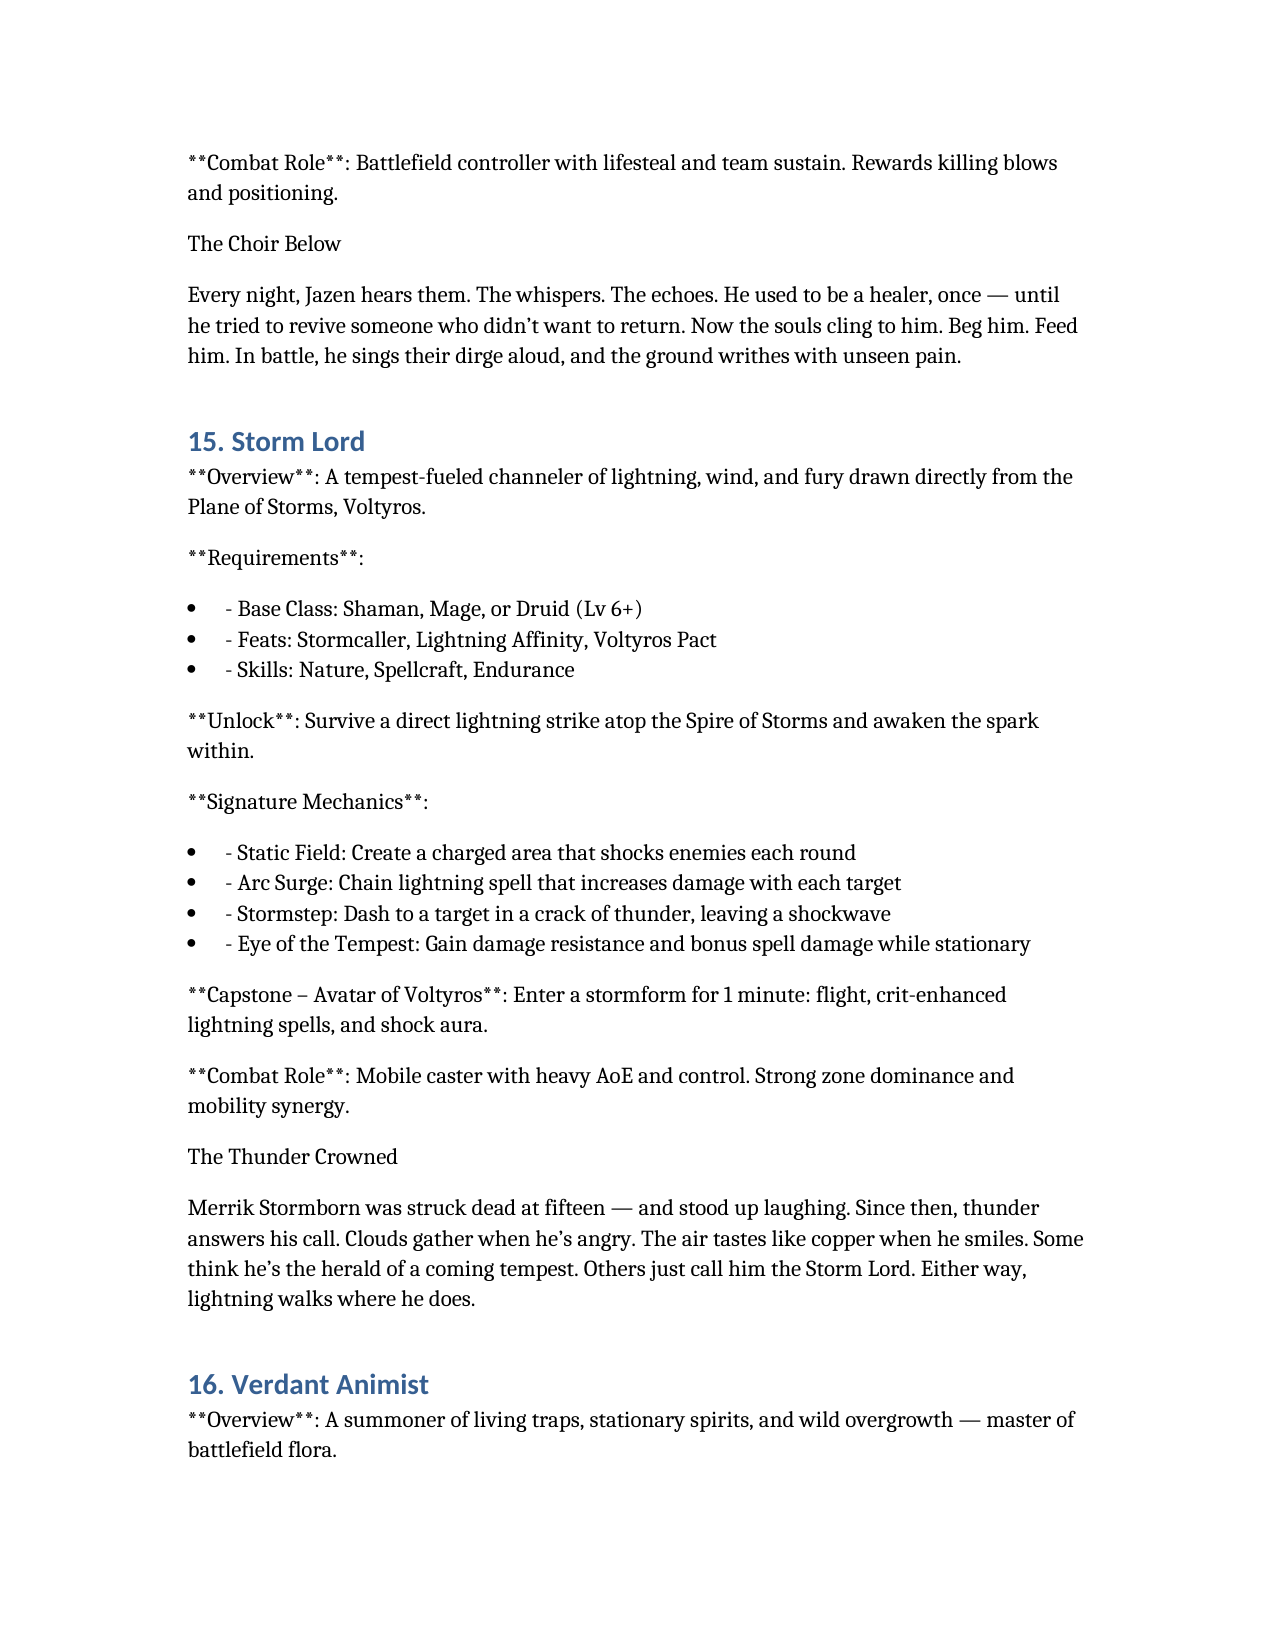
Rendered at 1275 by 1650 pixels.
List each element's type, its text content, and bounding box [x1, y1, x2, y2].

list - Eye of the Tempest: Gain damage resistance and bonus spell damage while stationary [187, 931, 1087, 957]
subtitle 16. Verdant Animist [187, 1366, 1087, 1402]
text **Unlock**: Survive a direct lightning strike atop the Spire of Storms and awaken the spark within. [187, 708, 1087, 764]
list - Skills: Nature, Spellcraft, Endurance [187, 657, 1087, 683]
text **Combat Role**: Mobile caster with heavy AoE and control. Strong zone dominance and mobility synergy. [187, 1063, 1087, 1119]
list - Arc Surge: Chain lightning spell that increases damage with each target [187, 870, 1087, 896]
list - Stormstep: Dash to a target in a crack of thunder, leaving a shockwave [187, 900, 1087, 927]
text **Signature Mechanics**: [187, 789, 1087, 815]
subtitle 15. Storm Lord [187, 423, 1087, 458]
text **Overview**: A tempest-fueled channeler of lightning, wind, and fury drawn directly from the Plane of Storms, Voltyros. [187, 464, 1087, 520]
text The Choir Below [187, 231, 1087, 258]
text The Thunder Crowned [187, 1144, 1087, 1170]
text **Combat Role**: Battlefield controller with lifesteal and team sustain. Rewards killing blows and positioning. [187, 150, 1087, 207]
text **Requirements**: [187, 545, 1087, 571]
list - Static Field: Create a charged area that shocks enemies each round [187, 840, 1087, 866]
text **Capstone – Avatar of Voltyros**: Enter a stormform for 1 minute: flight, crit-enhanced lightning spells, and shock aura. [187, 982, 1087, 1038]
list - Feats: Stormcaller, Lightning Affinity, Voltyros Pact [187, 626, 1087, 653]
text Merrik Stormborn was struck dead at fifteen — and stood up laughing. Since then, thunder answers his call. Clouds gather when he’s angry. The air tastes like copper when he smiles. Some think he’s the herald of a coming tempest. Others just call him the Storm Lord. Either way, lightning walks where he does. [187, 1195, 1087, 1312]
list - Base Class: Shaman, Mage, or Druid (Lv 6+) [187, 596, 1087, 622]
text Every night, Jazen hears them. The whispers. The echoes. He used to be a healer, once — until he tried to revive someone who didn’t want to return. Now the souls cling to him. Beg him. Feed him. In battle, he sings their dirge aloud, and the ground writhes with unseen pain. [187, 282, 1087, 369]
text **Overview**: A summoner of living traps, stationary spirits, and wild overgrowth — master of battlefield flora. [187, 1407, 1087, 1463]
